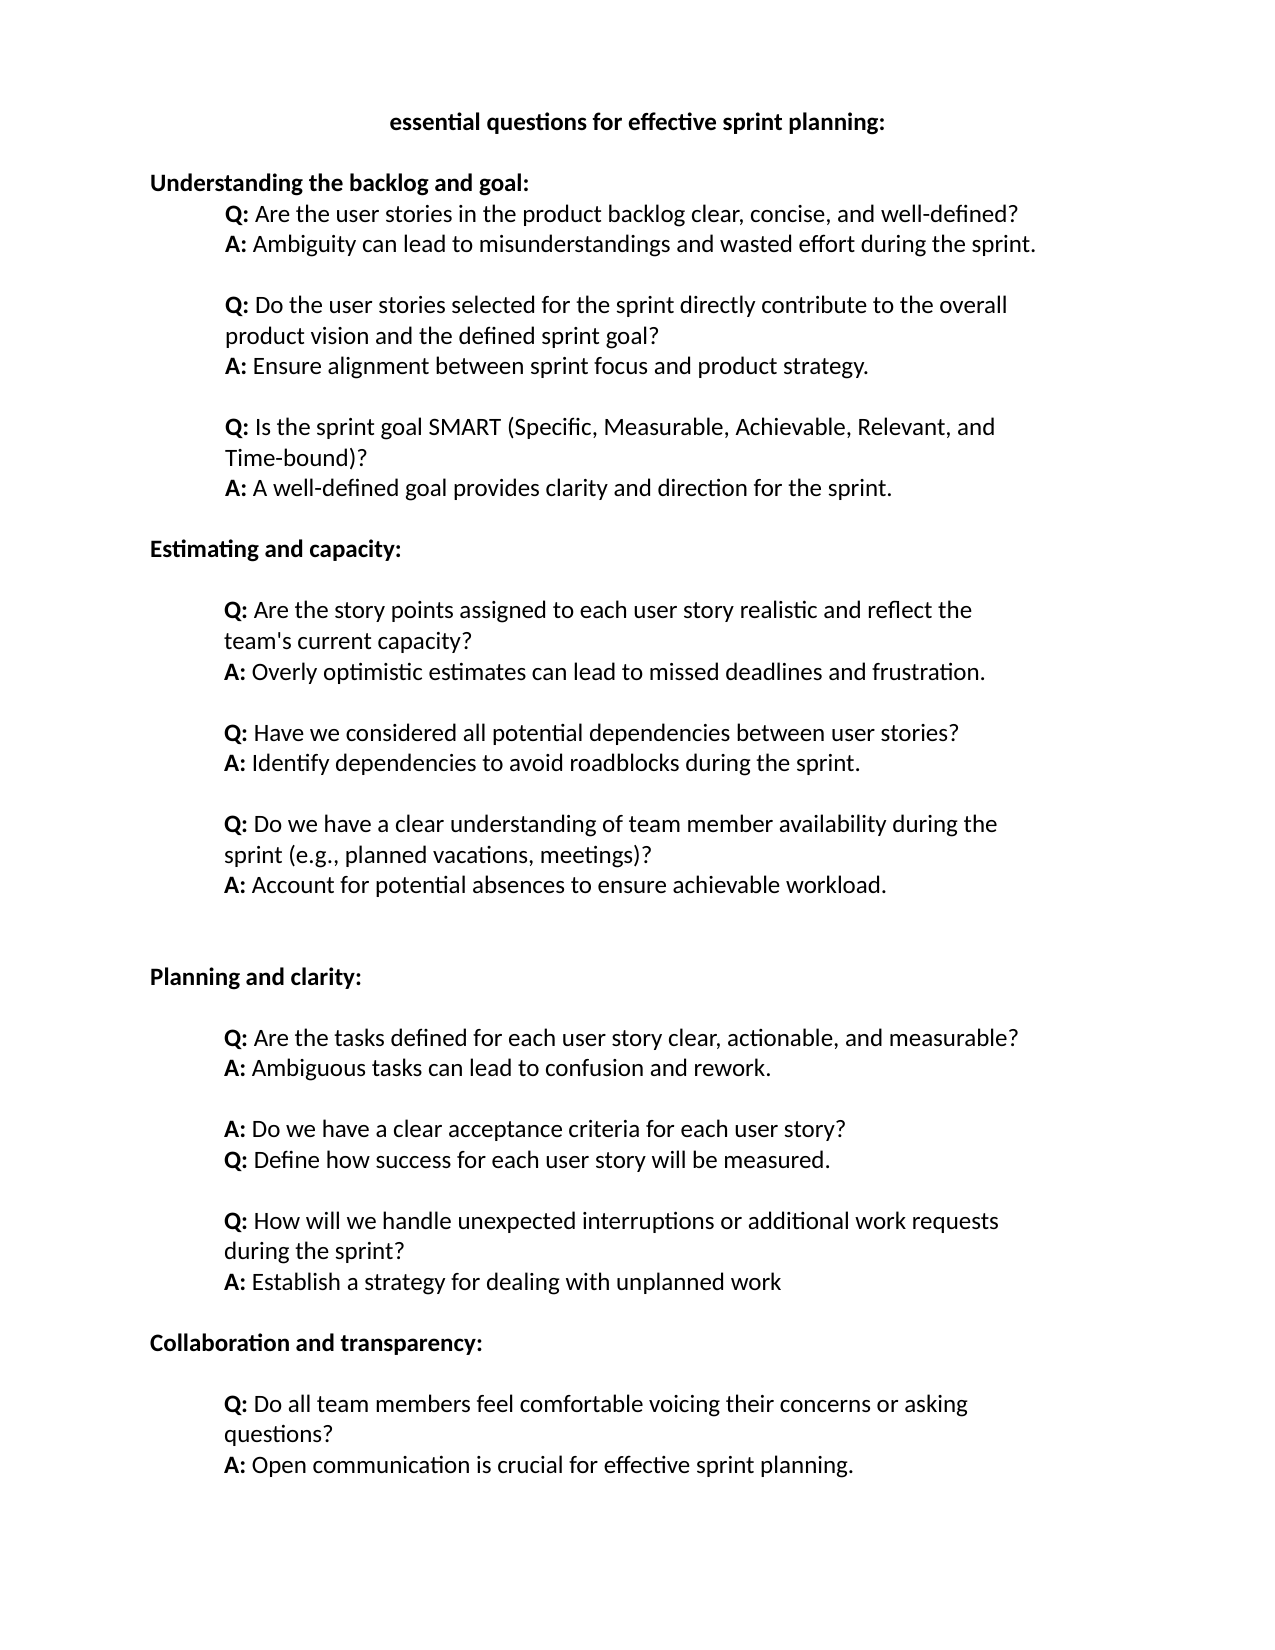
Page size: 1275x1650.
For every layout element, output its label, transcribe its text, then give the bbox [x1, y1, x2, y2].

text Collaboration and transparency: [150, 1327, 1125, 1388]
text A: Establish a strategy for dealing with unplanned work [224, 1266, 1125, 1297]
list Q: Do the user stories selected for the sprint directly contribute to the overall [225, 289, 1125, 320]
text during the sprint? [224, 1236, 1125, 1266]
text team's current capacity? [224, 625, 1125, 656]
text Q: Do we have a clear understanding of team member availability during the [224, 808, 1125, 839]
text A: Do we have a clear acceptance criteria for each user story? [224, 1113, 1125, 1144]
list Q: Is the sprint goal SMART (Specific, Measurable, Achievable, Relevant, and [225, 411, 1125, 442]
text essential questions for effective sprint planning: [150, 106, 1125, 137]
text Q: How will we handle unexpected interruptions or additional work requests [224, 1205, 1125, 1236]
text Planning and clarity: [150, 961, 1125, 991]
list Time-bound)? [225, 442, 1125, 472]
text Q: Have we considered all potential dependencies between user stories? [224, 717, 1125, 747]
list A: Ensure alignment between sprint focus and product strategy. [225, 350, 1125, 381]
text A: Open communication is crucial for effective sprint planning. [224, 1449, 1125, 1480]
text Understanding the backlog and goal: [150, 167, 1125, 198]
list product vision and the defined sprint goal? [225, 320, 1125, 350]
text Q: Do all team members feel comfortable voicing their concerns or asking [224, 1388, 1125, 1419]
text questions? [224, 1419, 1125, 1449]
text Q: Are the story points assigned to each user story realistic and reflect the [224, 594, 1125, 625]
text A: Account for potential absences to ensure achievable workload. [224, 869, 1125, 900]
list Q: Are the user stories in the product backlog clear, concise, and well-defined? [225, 198, 1125, 228]
text Estimating and capacity: [150, 533, 1125, 564]
list A: Ambiguity can lead to misunderstandings and wasted effort during the sprint. [225, 228, 1125, 259]
text sprint (e.g., planned vacations, meetings)? [224, 839, 1125, 869]
text A: Identify dependencies to avoid roadblocks during the sprint. [224, 747, 1125, 778]
text Q: Define how success for each user story will be measured. [224, 1144, 1125, 1174]
text A: Ambiguous tasks can lead to confusion and rework. [224, 1052, 1125, 1083]
list A: A well-defined goal provides clarity and direction for the sprint. [225, 472, 1125, 503]
text Q: Are the tasks defined for each user story clear, actionable, and measurable? [224, 991, 1125, 1052]
text A: Overly optimistic estimates can lead to missed deadlines and frustration. [224, 656, 1125, 686]
